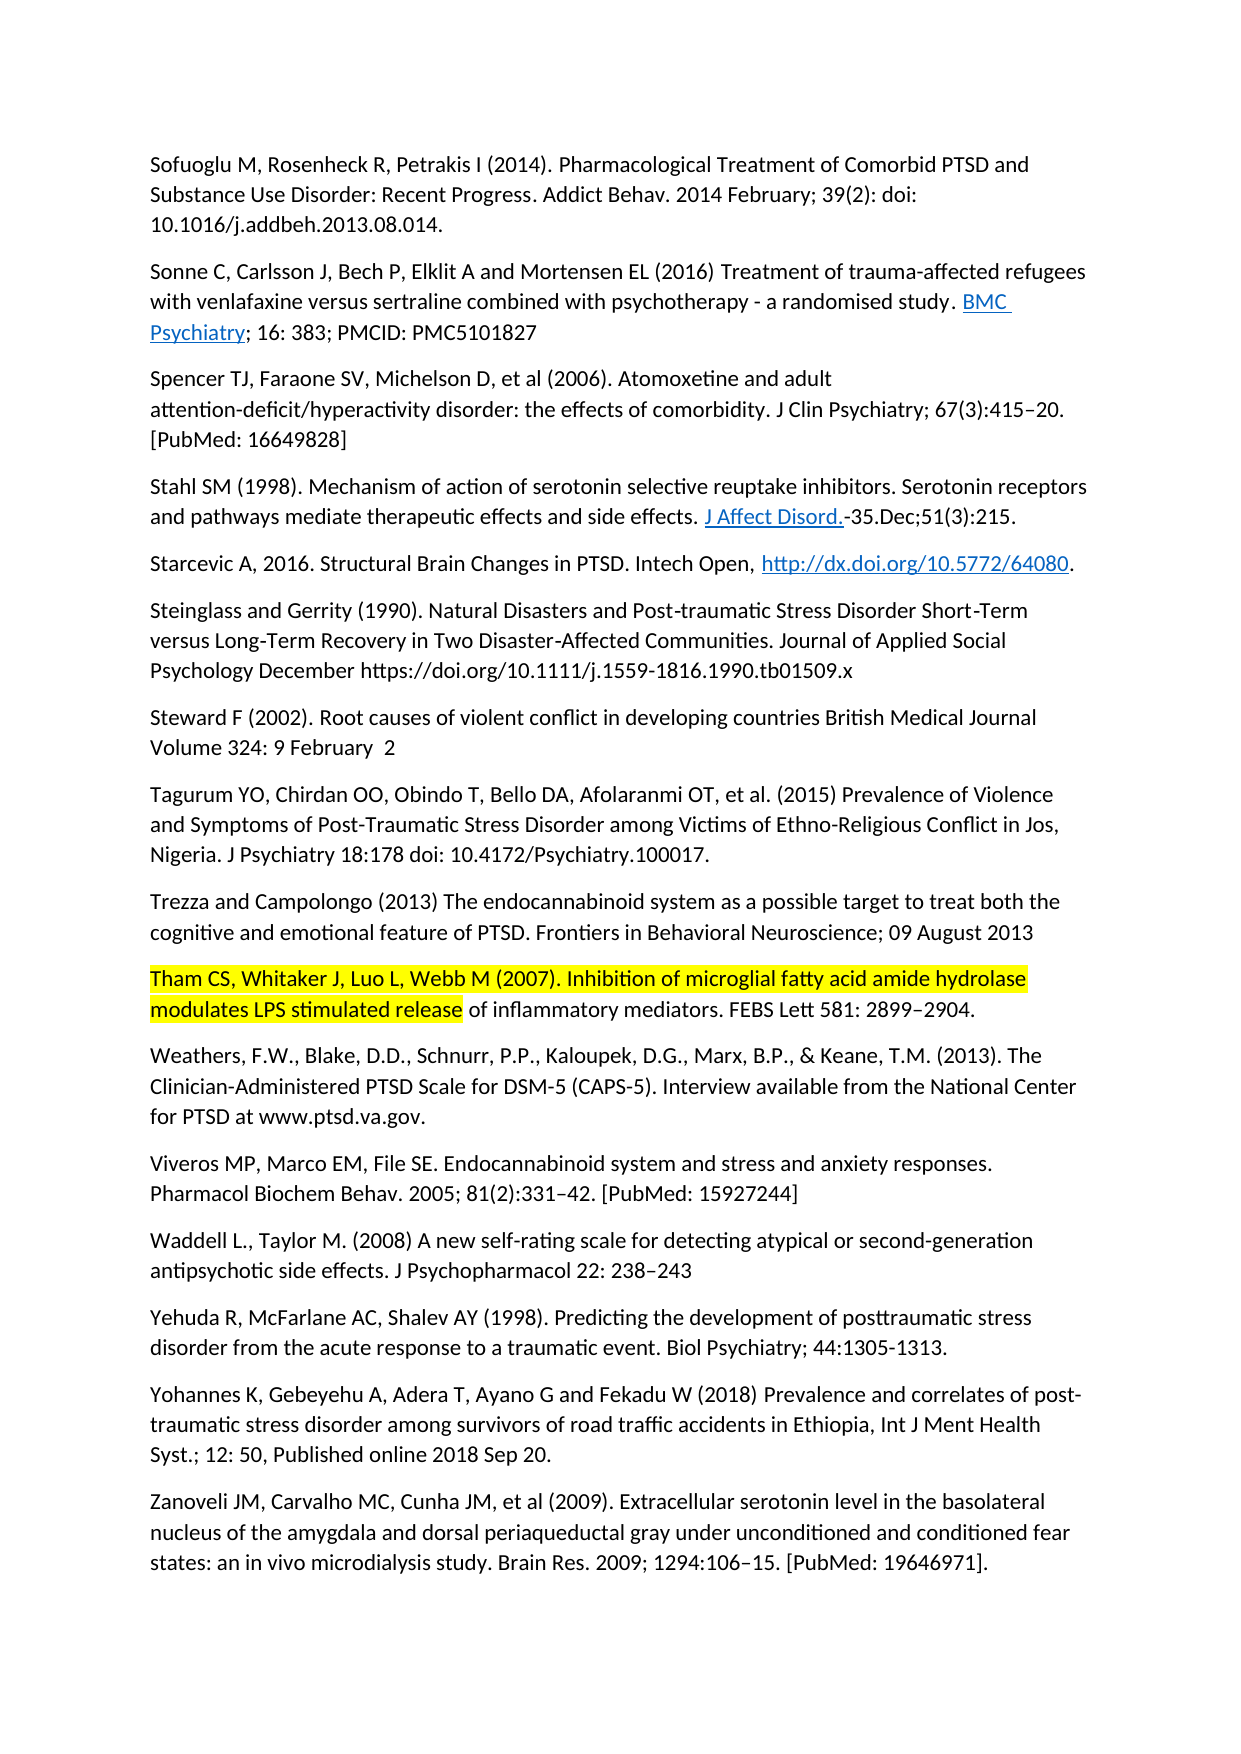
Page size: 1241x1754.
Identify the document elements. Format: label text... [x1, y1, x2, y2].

text Yehuda R, McFarlane AC, Shalev AY (1998). Predicting the development of posttraumatic stress disorder from the acute response to a traumatic event. Biol Psychiatry; 44:1305-1313. [150, 1303, 1090, 1361]
text Waddell L., Taylor M. (2008) A new self-rating scale for detecting atypical or second-generation antipsychotic side effects. J Psychopharmacol 22: 238–243 [150, 1226, 1090, 1284]
text Sofuoglu M, Rosenheck R, Petrakis I (2014). Pharmacological Treatment of Comorbid PTSD and Substance Use Disorder: Recent Progress. Addict Behav. 2014 February; 39(2): doi: 10.1016/j.addbeh.2013.08.014. [150, 150, 1090, 238]
text Steward F (2002). Root causes of violent conflict in developing countries British Medical Journal Volume 324: 9 February 2 [150, 703, 1090, 761]
text Sonne C, Carlsson J, Bech P, Elklit A and Mortensen EL (2016) Treatment of trauma-affected refugees with venlafaxine versus sertraline combined with psychotherapy - a randomised study. BMC Psychiatry; 16: 383; PMCID: PMC5101827 [150, 257, 1090, 346]
text Zanoveli JM, Carvalho MC, Cunha JM, et al (2009). Extracellular serotonin level in the basolateral nucleus of the amygdala and dorsal periaqueductal gray under unconditioned and conditioned fear states: an in vivo microdialysis study. Brain Res. 2009; 1294:106–15. [PubMed: 19646971]. [150, 1487, 1090, 1576]
text Spencer TJ, Faraone SV, Michelson D, et al (2006). Atomoxetine and adult attention-deficit/hyperactivity disorder: the effects of comorbidity. J Clin Psychiatry; 67(3):415–20. [PubMed: 16649828] [150, 364, 1090, 453]
text Trezza and Campolongo (2013) The endocannabinoid system as a possible target to treat both the cognitive and emotional feature of PTSD. Frontiers in Behavioral Neuroscience; 09 August 2013 [150, 887, 1090, 946]
text Viveros MP, Marco EM, File SE. Endocannabinoid system and stress and anxiety responses. Pharmacol Biochem Behav. 2005; 81(2):331–42. [PubMed: 15927244] [150, 1149, 1090, 1207]
text Yohannes K, Gebeyehu A, Adera T, Ayano G and Fekadu W (2018) Prevalence and correlates of post-traumatic stress disorder among survivors of road traffic accidents in Ethiopia, Int J Ment Health Syst.; 12: 50, Published online 2018 Sep 20. [150, 1380, 1090, 1469]
text Starcevic A, 2016. Structural Brain Changes in PTSD. Intech Open, http://dx.doi.org/10.5772/64080. [150, 549, 1090, 577]
text Steinglass and Gerrity (1990). Natural Disasters and Post‐traumatic Stress Disorder Short‐Term versus Long‐Term Recovery in Two Disaster‐Affected Communities. Journal of Applied Social Psychology December https://doi.org/10.1111/j.1559-1816.1990.tb01509.x [150, 596, 1090, 684]
text Tagurum YO, Chirdan OO, Obindo T, Bello DA, Afolaranmi OT, et al. (2015) Prevalence of Violence and Symptoms of Post-Traumatic Stress Disorder among Victims of Ethno-Religious Conflict in Jos, Nigeria. J Psychiatry 18:178 doi: 10.4172/Psychiatry.100017. [150, 780, 1090, 869]
text Weathers, F.W., Blake, D.D., Schnurr, P.P., Kaloupek, D.G., Marx, B.P., & Keane, T.M. (2013). The Clinician-Administered PTSD Scale for DSM-5 (CAPS-5). Interview available from the National Center for PTSD at www.ptsd.va.gov. [150, 1042, 1090, 1130]
text Tham CS, Whitaker J, Luo L, Webb M (2007). Inhibition of microglial fatty acid amide hydrolase modulates LPS stimulated release of inflammatory mediators. FEBS Lett 581: 2899–2904. [150, 964, 1090, 1023]
text Stahl SM (1998). Mechanism of action of serotonin selective reuptake inhibitors. Serotonin receptors and pathways mediate therapeutic effects and side effects. J Affect Disord.-35.Dec;51(3):215. [150, 472, 1090, 530]
